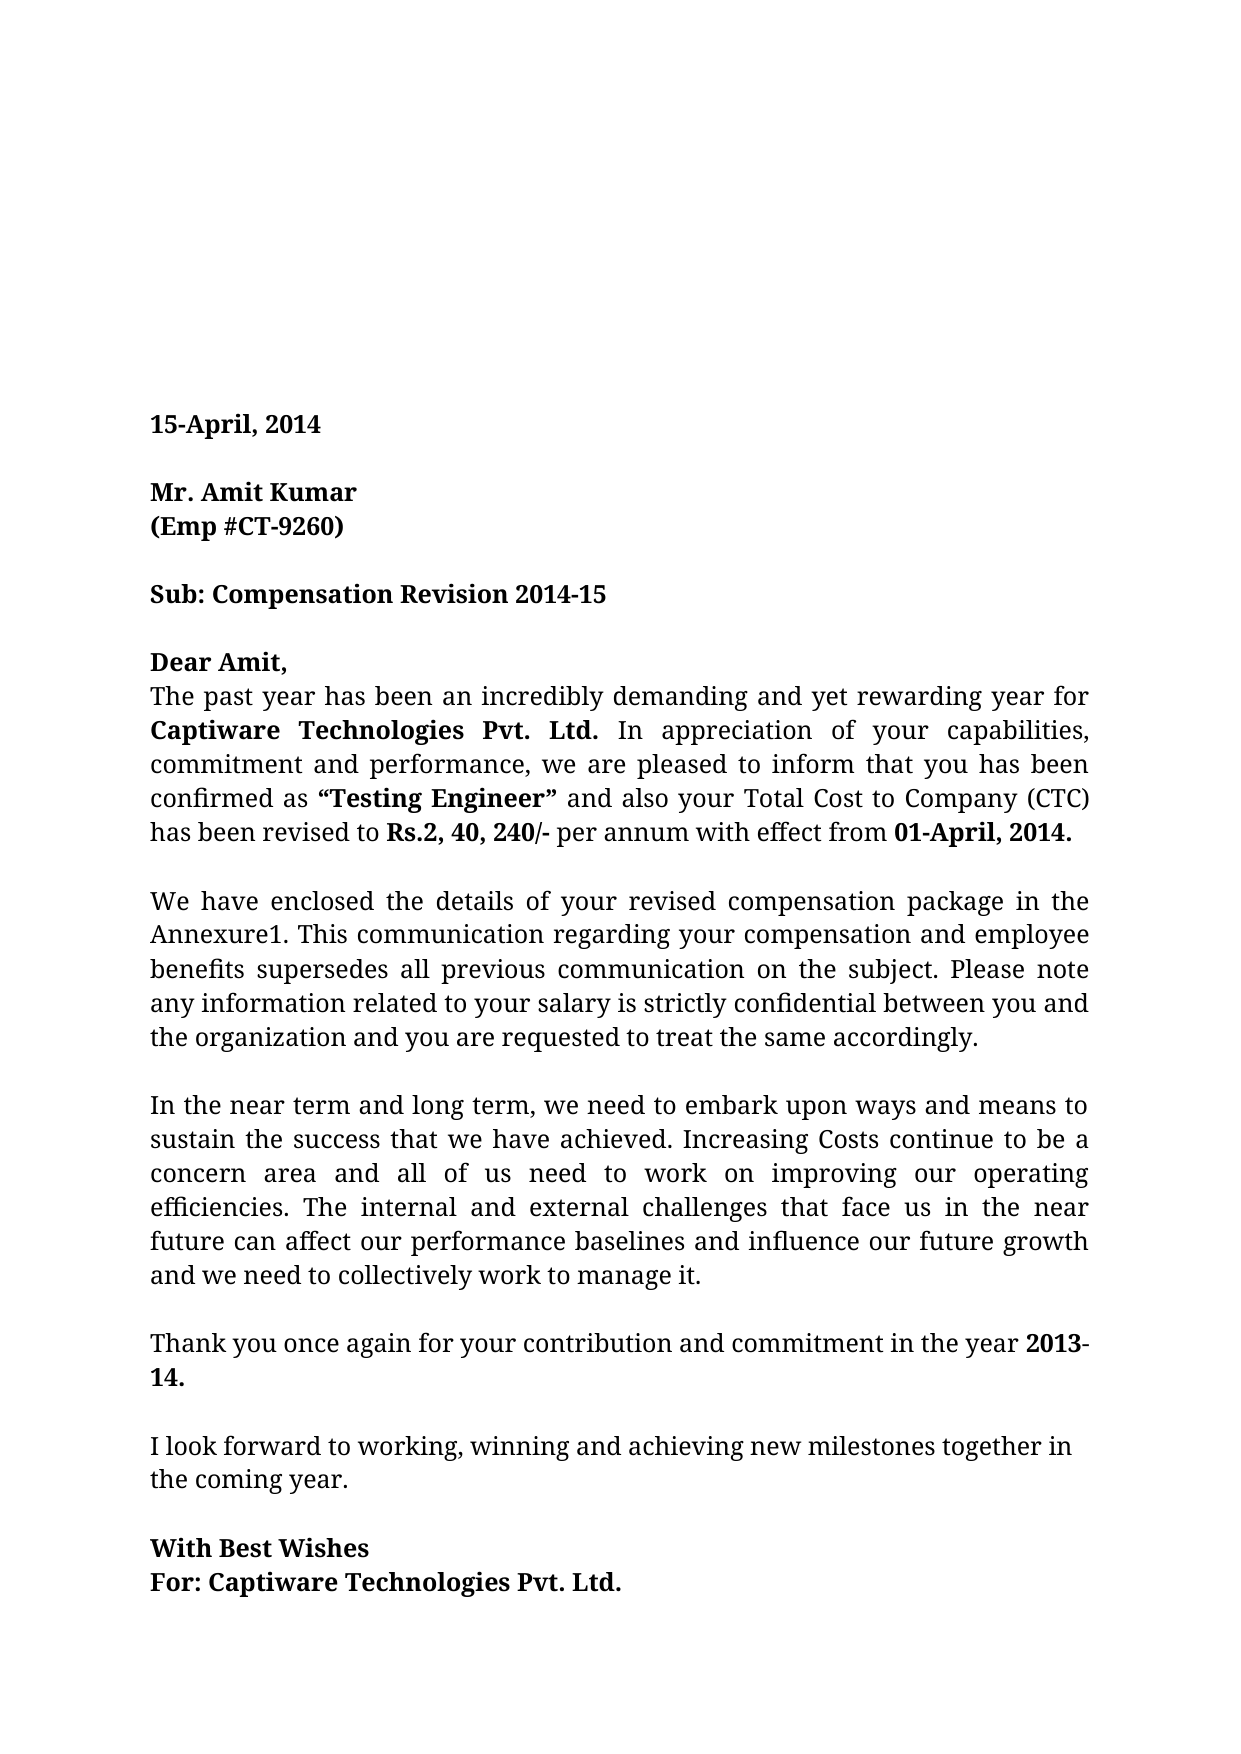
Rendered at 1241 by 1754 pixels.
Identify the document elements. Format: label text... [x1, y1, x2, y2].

text In the near term and long term, we need to embark upon ways and means to sustain the success that we have achieved. Increasing Costs continue to be a concern area and all of us need to work on improving our operating efficiencies. The internal and external challenges that face us in the near future can affect our performance baselines and influence our future growth and we need to collectively work to manage it. [150, 1087, 1090, 1292]
text The past year has been an incredibly demanding and yet rewarding year for Captiware Technologies Pvt. Ltd. In appreciation of your capabilities, commitment and performance, we are pleased to inform that you has been confirmed as “Testing Engineer” and also your Total Cost to Company (CTC) has been revised to Rs.2, 40, 240/- per annum with effect from 01-April, 2014. [150, 679, 1090, 849]
text (Emp #CT-9260) [150, 508, 1090, 542]
text Dear Amit, [150, 645, 1090, 679]
text With Best Wishes [150, 1530, 1090, 1564]
text We have enclosed the details of your revised compensation package in the Annexure1. This communication regarding your compensation and employee benefits supersedes all previous communication on the subject. Please note any information related to your salary is strictly confidential between you and the organization and you are requested to treat the same accordingly. [150, 883, 1090, 1053]
text I look forward to working, winning and achieving new milestones together in the coming year. [150, 1428, 1090, 1496]
text Thank you once again for your contribution and commitment in the year 2013-14. [150, 1326, 1090, 1394]
text 15-April, 2014 [150, 406, 1090, 440]
text For: Captiware Technologies Pvt. Ltd. [150, 1564, 1090, 1598]
text Mr. Amit Kumar [150, 474, 1090, 508]
text Sub: Compensation Revision 2014-15 [150, 577, 1090, 611]
